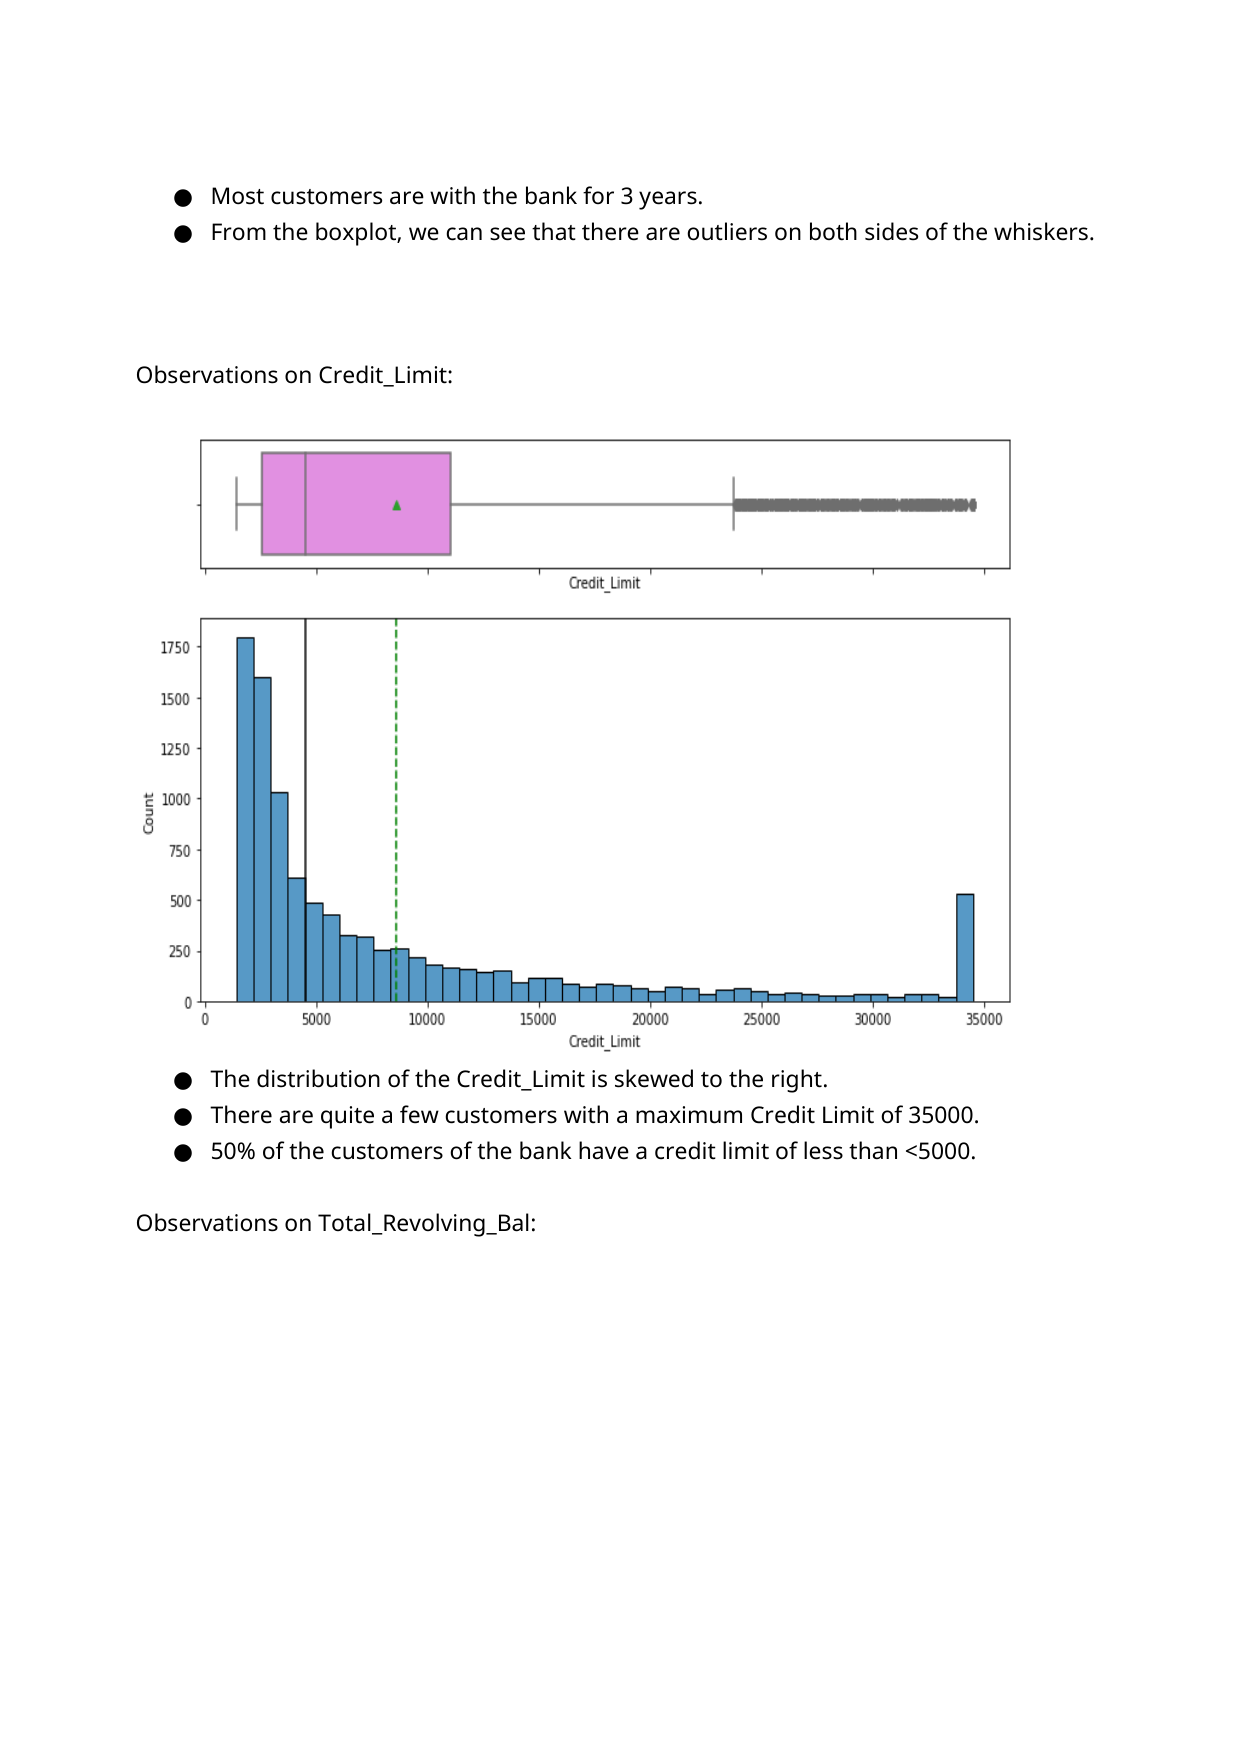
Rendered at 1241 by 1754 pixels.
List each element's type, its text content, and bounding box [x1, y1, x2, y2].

text Observations on Credit_Limit: [135, 359, 1105, 391]
text Observations on Total_Revolving_Bal: [135, 1207, 1105, 1238]
list 50% of the customers of the bank have a credit limit of less than <5000. [173, 1135, 1105, 1166]
list Most customers are with the bank for 3 years. [173, 180, 1105, 211]
list There are quite a few customers with a maximum Credit Limit of 35000. [173, 1099, 1105, 1131]
picture [135, 431, 1018, 1059]
list The distribution of the Credit_Limit is skewed to the right. [173, 1063, 1105, 1094]
list From the boxplot, we can see that there are outliers on both sides of the whiskers. [173, 216, 1105, 247]
